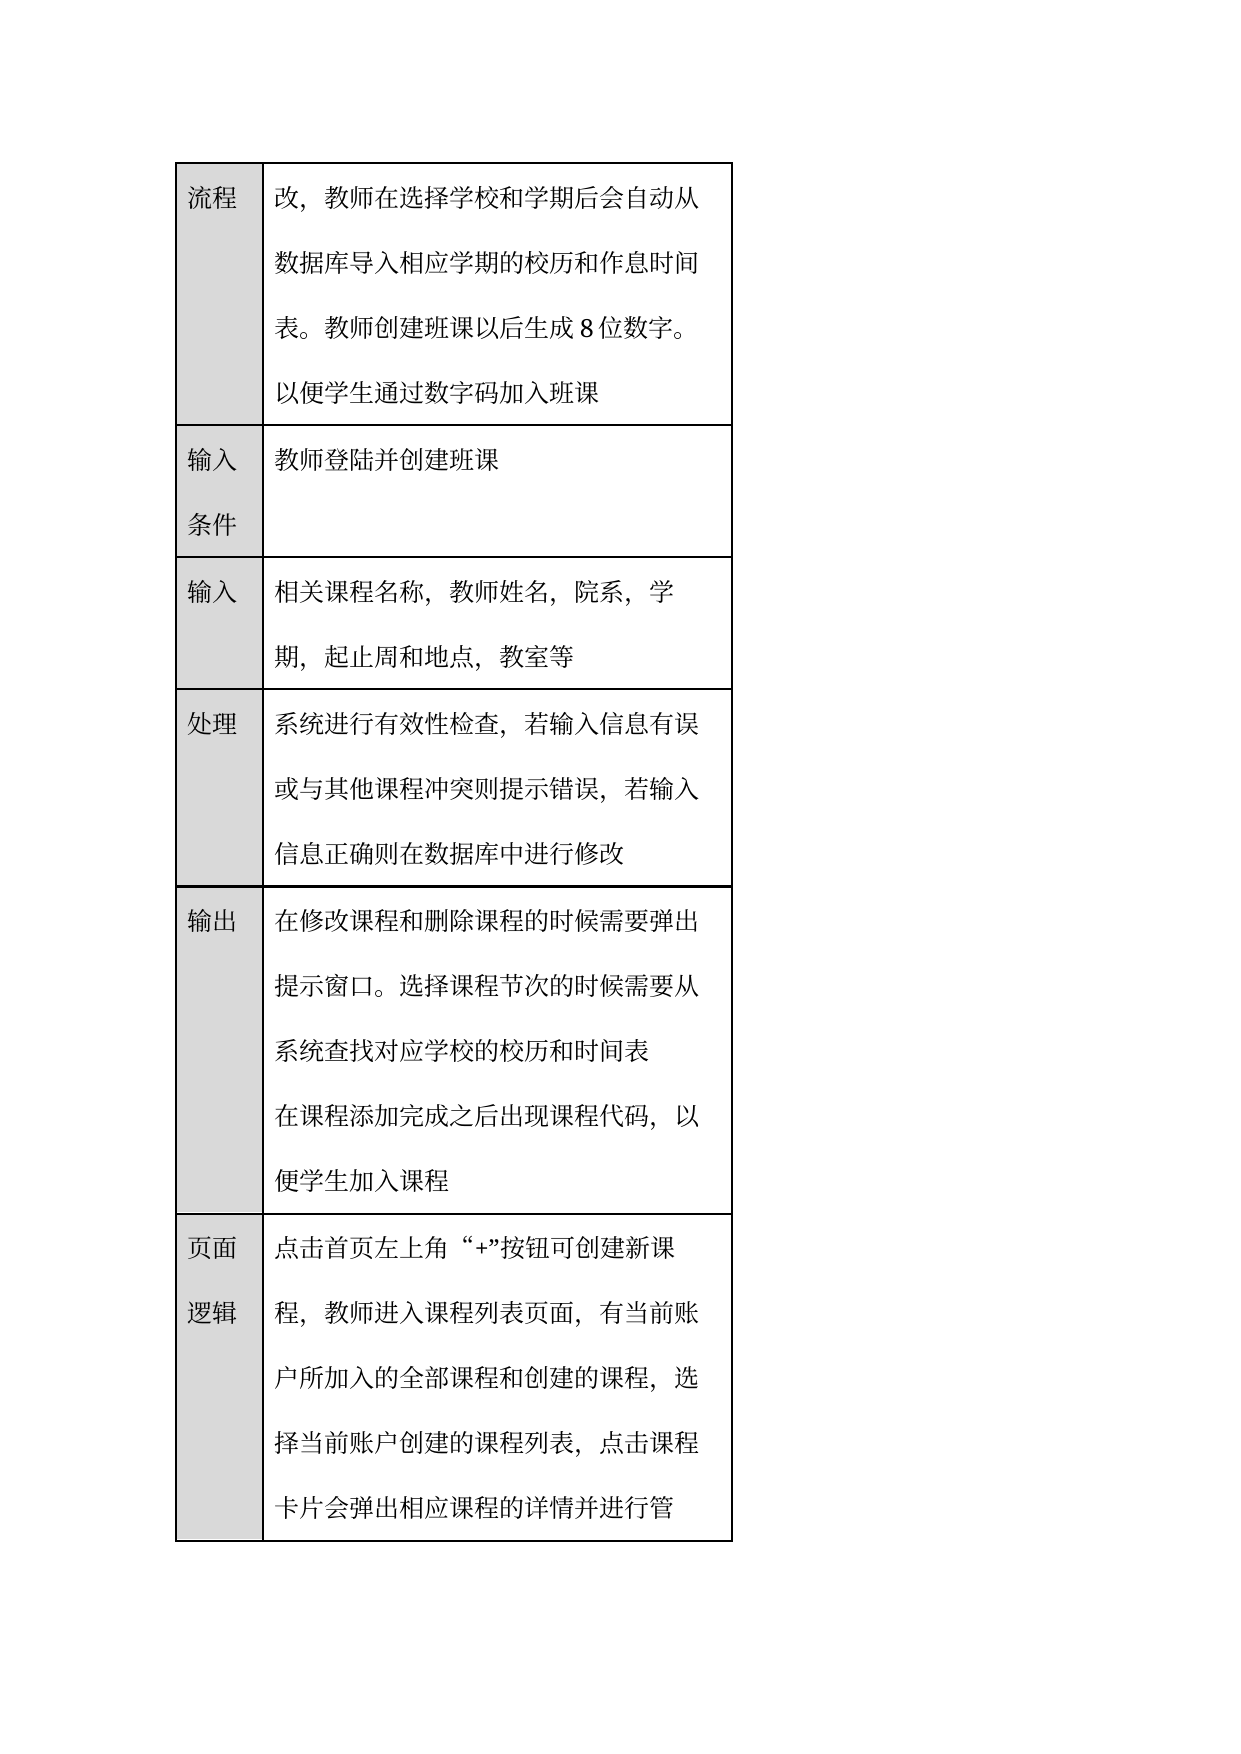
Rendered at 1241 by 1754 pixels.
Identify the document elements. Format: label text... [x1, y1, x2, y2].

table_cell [264, 1215, 731, 1539]
table_cell 输入条件 [177, 426, 262, 556]
table_cell 输入 [177, 558, 262, 688]
table_cell 系统进行有效性检查，若输入信息有误或与其他课程冲突则提示错误，若输入信息正确则在数据库中进行修改 [264, 690, 731, 885]
table_cell 处理 [177, 690, 262, 885]
table_cell 相关课程名称，教师姓名，院系，学期，起止周和地点，教室等 [264, 558, 731, 688]
table_cell 页面逻辑 [177, 1215, 262, 1539]
table_cell 输出 [177, 888, 262, 1212]
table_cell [264, 164, 731, 424]
table_cell 在修改课程和删除课程的时候需要弹出提示窗口。选择课程节次的时候需要从系统查找对应学校的校历和时间表 在课程添加完成之后出现课程代码，以便学生加入课程 [264, 888, 731, 1212]
table_cell 教师登陆并创建班课 [264, 426, 731, 556]
table_cell 业务流程 [177, 164, 262, 424]
